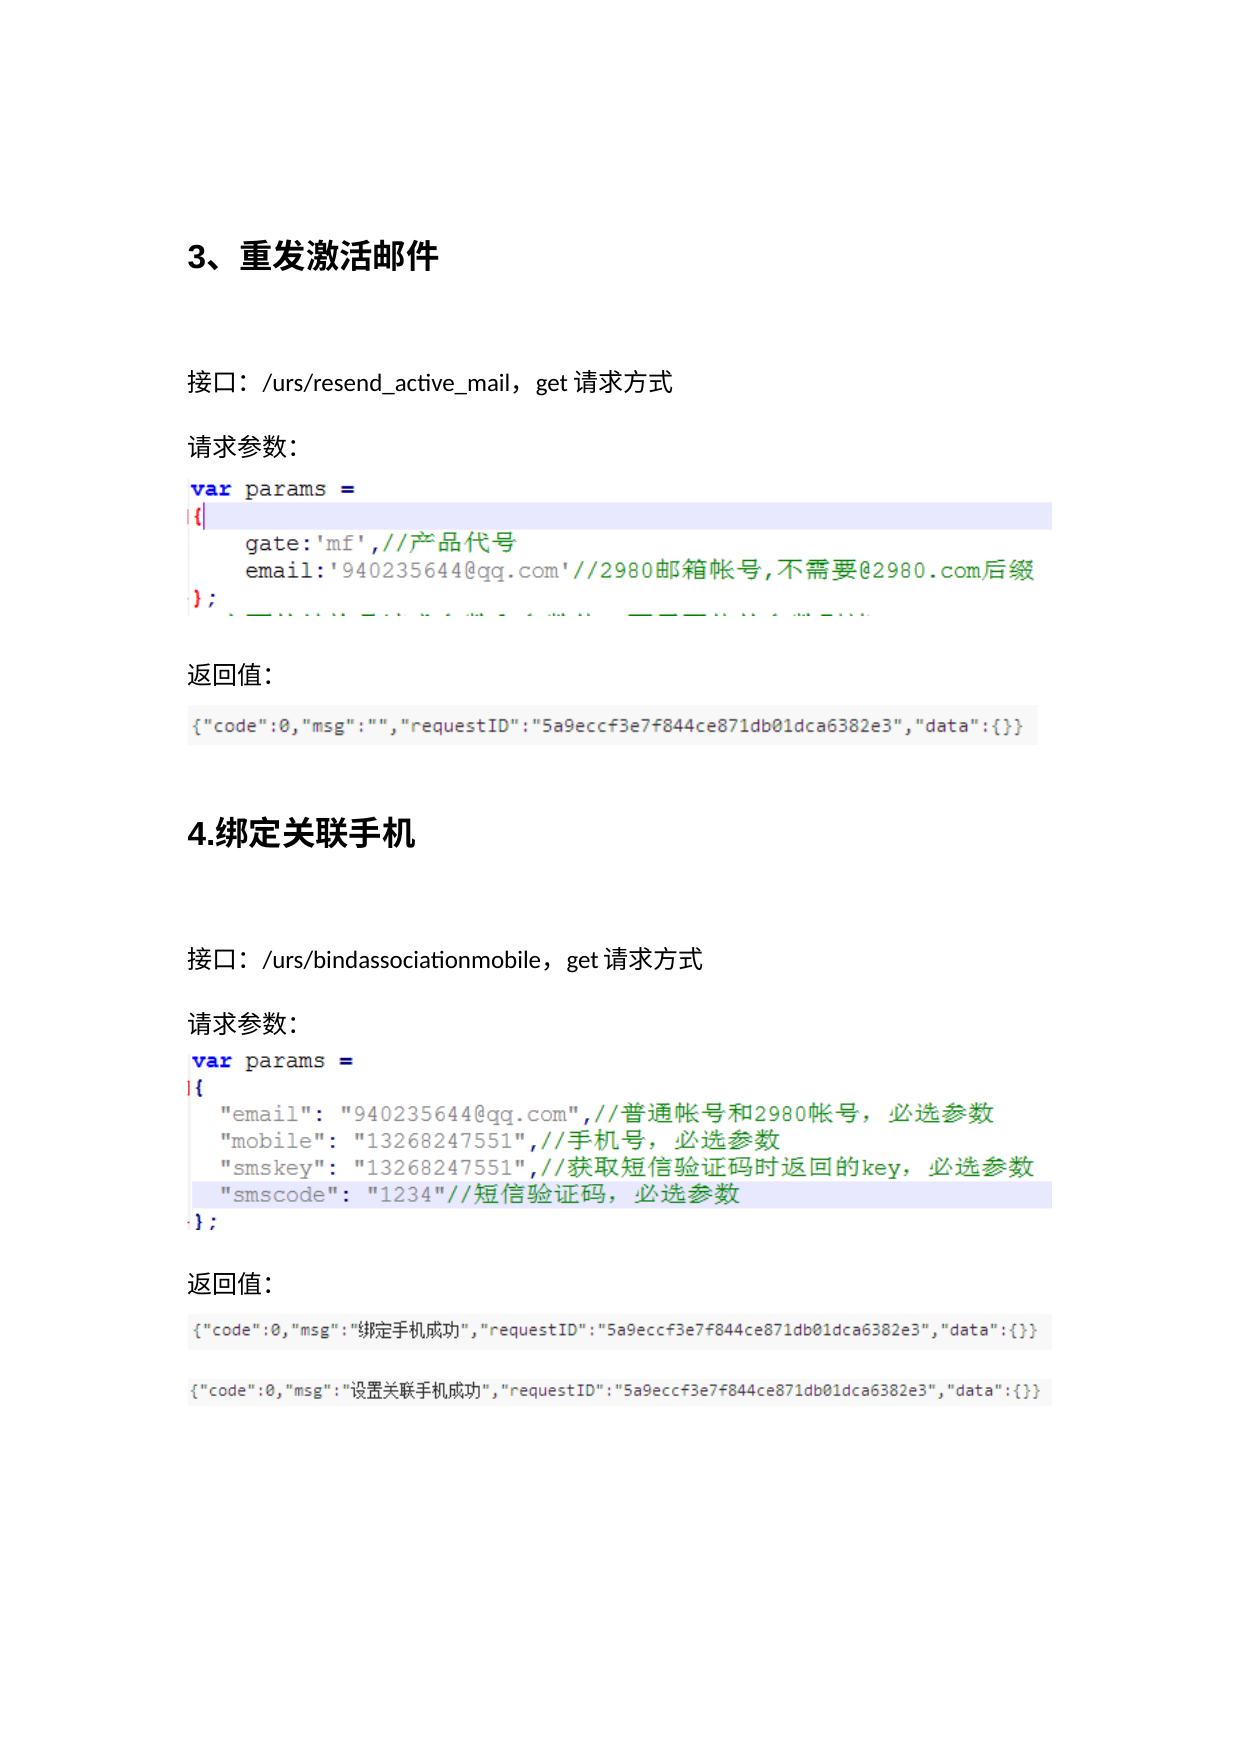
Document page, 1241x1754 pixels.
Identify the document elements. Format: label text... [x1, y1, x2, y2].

list 请求参数： [187, 990, 1053, 1055]
picture [187, 1054, 1052, 1230]
picture [187, 1379, 1052, 1406]
list 返回值： [187, 1250, 1053, 1315]
list 接口：/urs/bindassociationmobile，get请求方式 [187, 925, 1053, 990]
list 接口：/urs/resend_active_mail，get请求方式 [187, 348, 1053, 413]
picture [187, 1314, 1052, 1350]
list 返回值： [187, 641, 1053, 706]
subtitle 3、重发激活邮件 [187, 222, 1053, 287]
picture [187, 478, 1053, 616]
list 请求参数： [187, 413, 1053, 478]
picture [187, 705, 1038, 745]
subtitle 4.绑定关联手机 [187, 798, 1053, 863]
